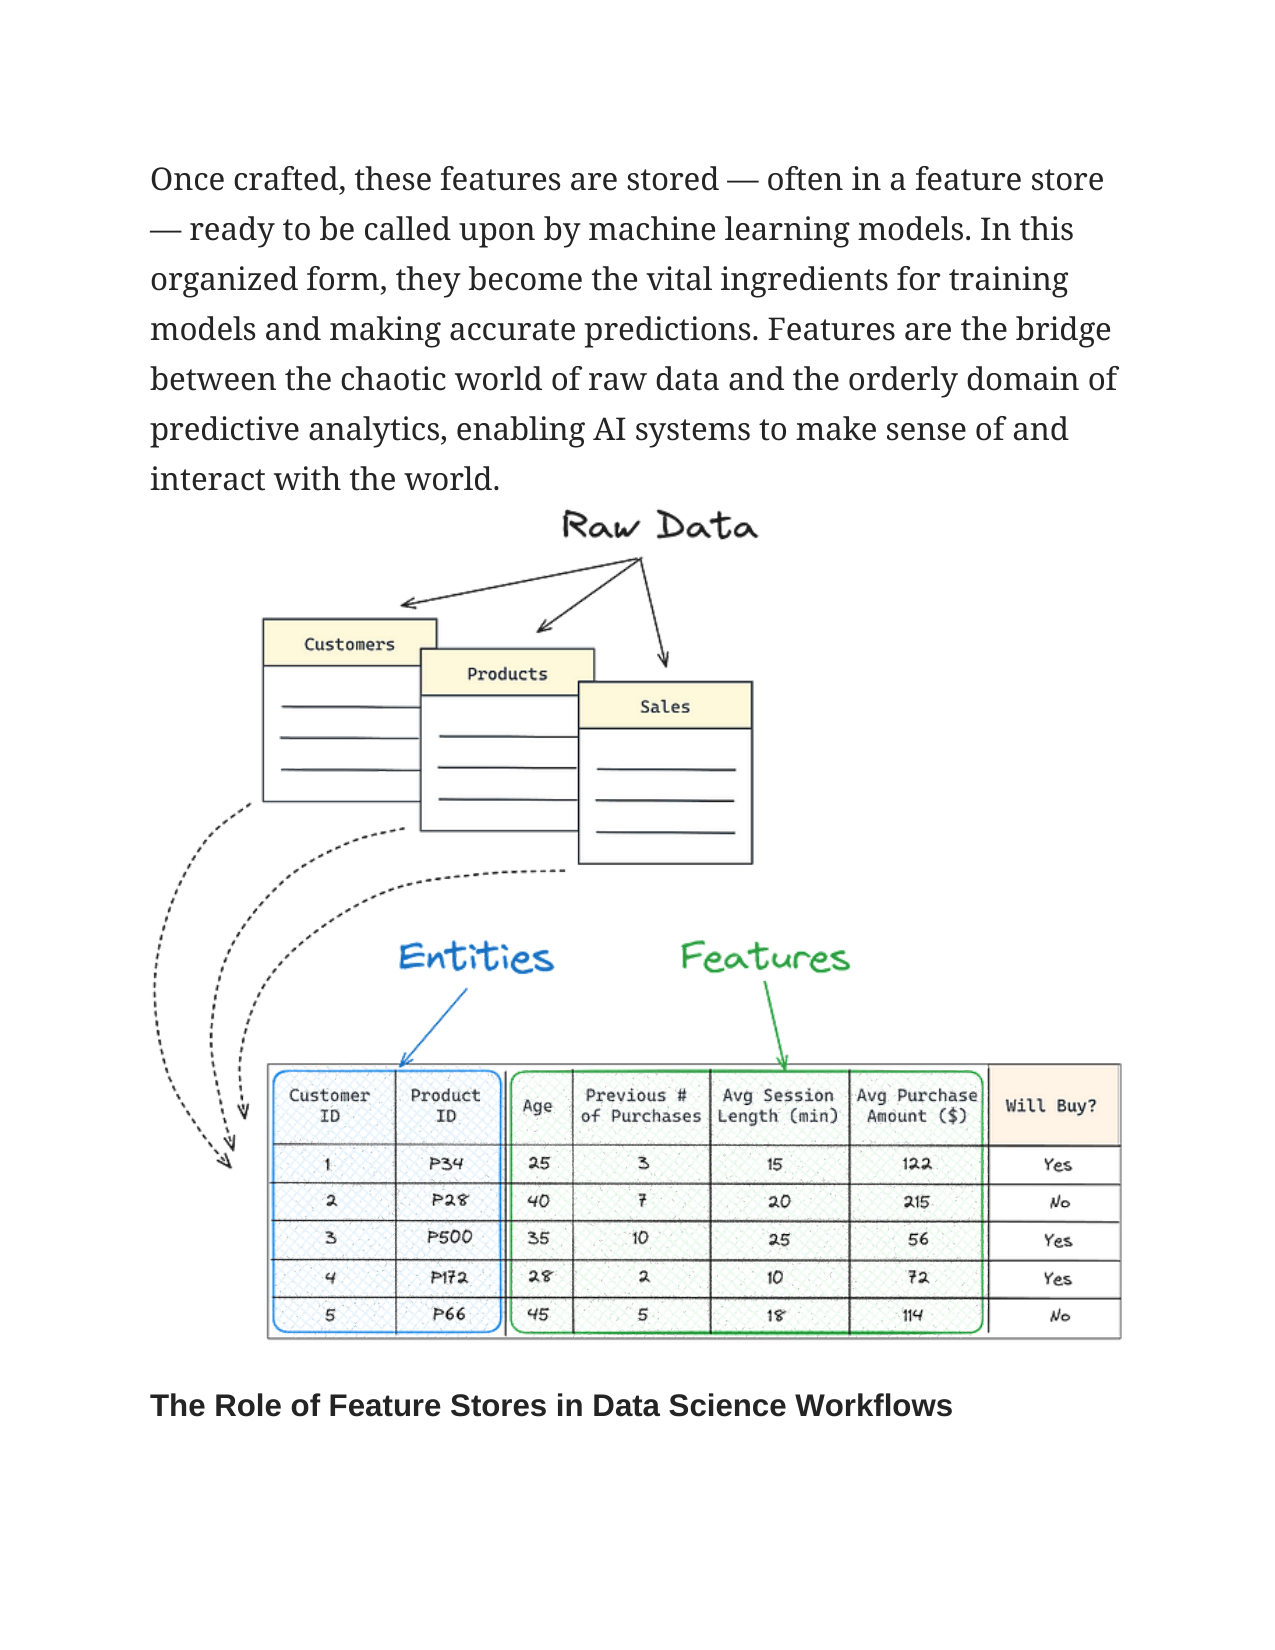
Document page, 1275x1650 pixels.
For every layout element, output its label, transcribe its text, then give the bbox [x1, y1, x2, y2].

picture [150, 500, 1125, 1343]
text Once crafted, these features are stored — often in a feature store — ready to be called upon by machine learning models. In this organized form, they become the vital ingredients for training models and making accurate predictions. Features are the bridge between the chaotic world of raw data and the orderly domain of predictive analytics, enabling AI systems to make sense of and interact with the world. [150, 150, 1125, 500]
text The Role of Feature Stores in Data Science Workflows [150, 1386, 1125, 1423]
